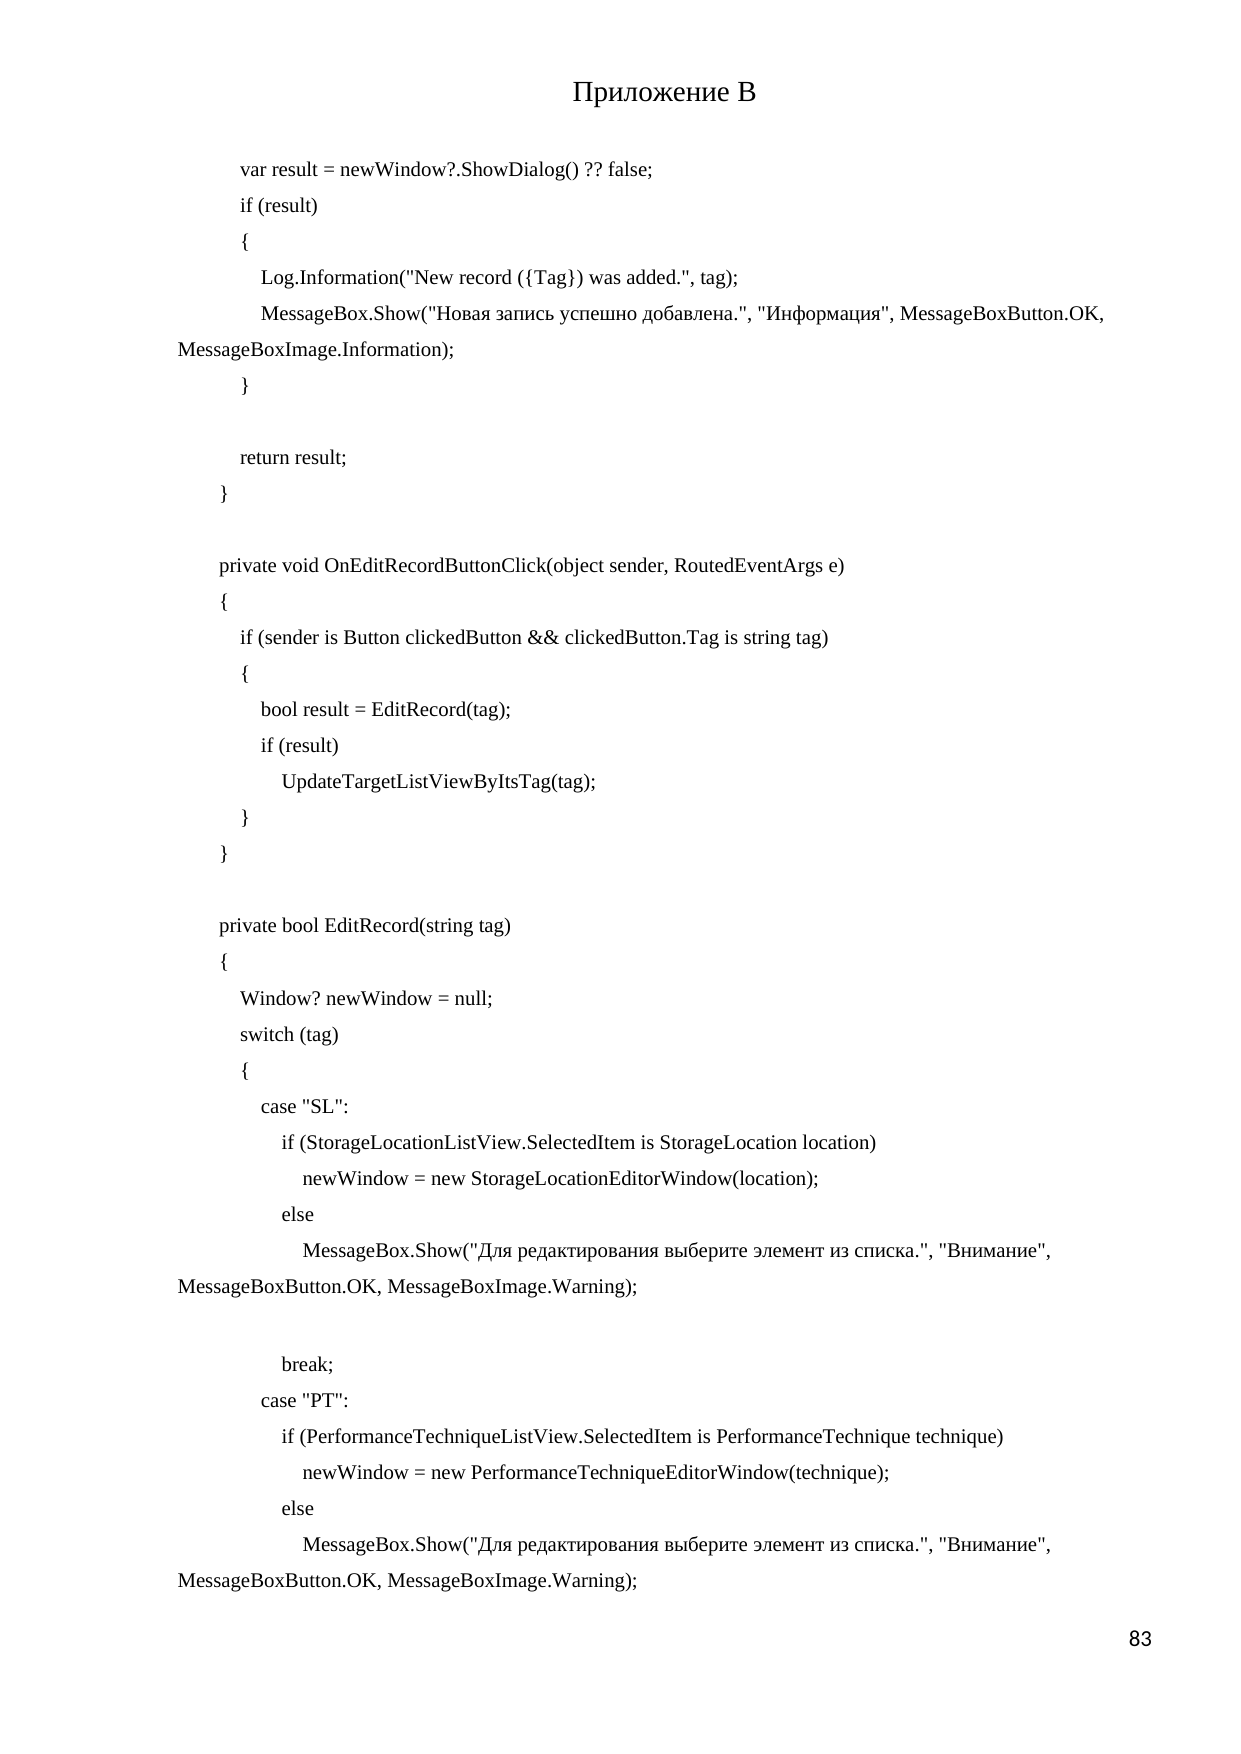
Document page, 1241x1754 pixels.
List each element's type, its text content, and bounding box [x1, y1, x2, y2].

text return result; [177, 445, 1152, 469]
text var result = newWindow?.ShowDialog() ?? false; [177, 156, 1152, 181]
text MessageBox.Show("Для редактирования выберите элемент из списка.", "Внимание", MessageBoxButton.OK, MessageBoxImage.Warning); [177, 1238, 1152, 1298]
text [177, 1532, 1152, 1592]
text private void OnEditRecordButtonClick(object sender, RoutedEventArgs e) [177, 553, 1152, 577]
text case "PT": [177, 1388, 1152, 1412]
text private bool EditRecord(string tag) [177, 913, 1152, 937]
text else [177, 1496, 1152, 1520]
text if (PerformanceTechniqueListView.SelectedItem is PerformanceTechnique technique) [177, 1424, 1152, 1448]
text MessageBox.Show("Новая запись успешно добавлена.", "Информация", MessageBoxButton.OK, MessageBoxImage.Information); [177, 301, 1152, 361]
text newWindow = new PerformanceTechniqueEditorWindow(technique); [177, 1460, 1152, 1484]
text Window? newWindow = null; [177, 985, 1152, 1009]
text newWindow = new StorageLocationEditorWindow(location); [177, 1166, 1152, 1190]
text bool result = EditRecord(tag); [177, 697, 1152, 721]
text } [177, 373, 1152, 397]
text case "SL": [177, 1093, 1152, 1118]
text if (StorageLocationListView.SelectedItem is StorageLocation location) [177, 1129, 1152, 1154]
text switch (tag) [177, 1021, 1152, 1046]
text Log.Information("New record ({Tag}) was added.", tag); [177, 264, 1152, 289]
text } [177, 805, 1152, 829]
text { [177, 589, 1152, 613]
text else [177, 1202, 1152, 1226]
text if (sender is Button clickedButton && clickedButton.Tag is string tag) [177, 625, 1152, 649]
text if (result) [177, 192, 1152, 217]
text } [177, 841, 1152, 865]
text break; [177, 1352, 1152, 1376]
text { [177, 661, 1152, 685]
text UpdateTargetListViewByItsTag(tag); [177, 769, 1152, 793]
text { [177, 949, 1152, 973]
text { [177, 228, 1152, 253]
text if (result) [177, 733, 1152, 757]
text } [177, 481, 1152, 505]
text { [177, 1057, 1152, 1082]
